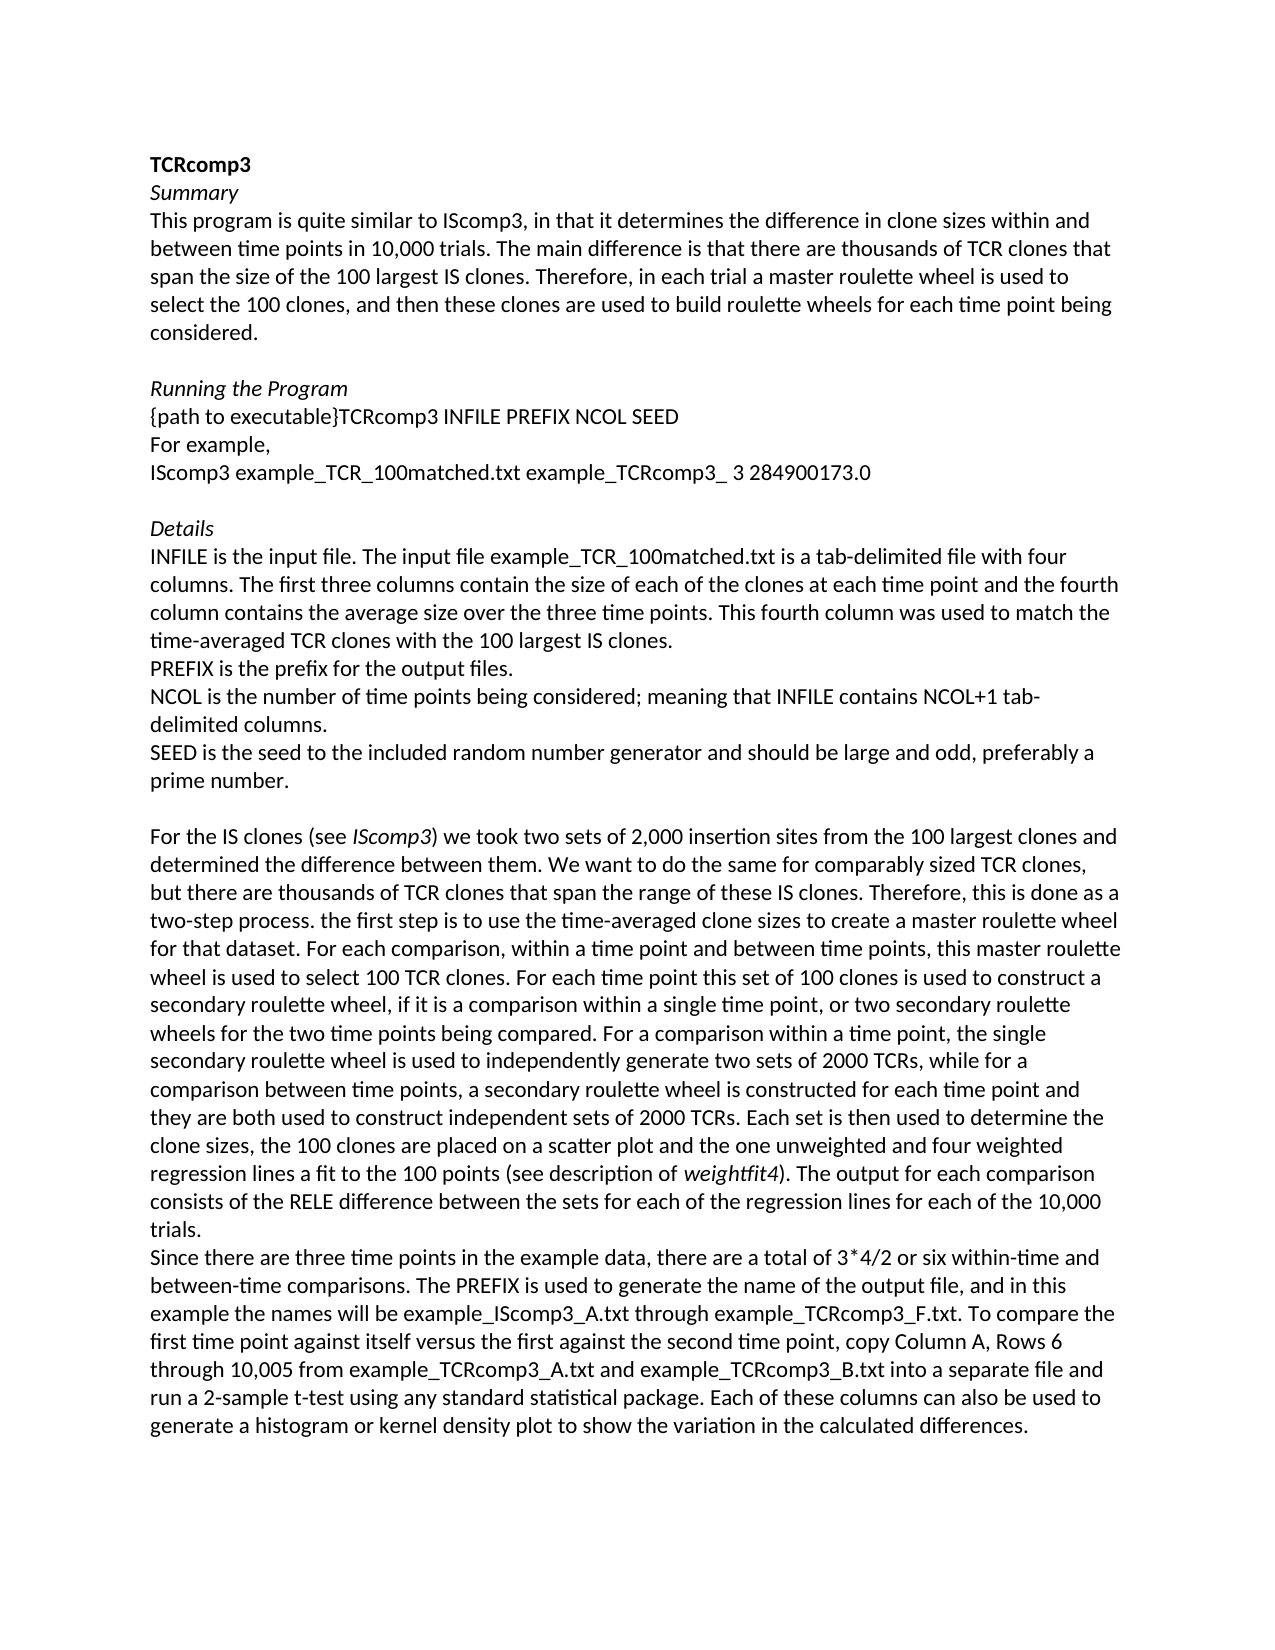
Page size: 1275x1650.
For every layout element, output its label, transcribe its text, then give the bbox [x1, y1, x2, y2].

text Running the Program [150, 374, 1125, 402]
text SEED is the seed to the included random number generator and should be large and odd, preferably a prime number. [150, 738, 1125, 794]
text {path to executable}TCRcomp3 INFILE PREFIX NCOL SEED [150, 402, 1125, 430]
text Summary [150, 178, 1125, 206]
text Details [150, 514, 1125, 542]
text For the IS clones (see IScomp3) we took two sets of 2,000 insertion sites from the 100 largest clones and determined the difference between them. We want to do the same for comparably sized TCR clones, but there are thousands of TCR clones that span the range of these IS clones. Therefore, this is done as a two-step process. the first step is to use the time-averaged clone sizes to create a master roulette wheel for that dataset. For each comparison, within a time point and between time points, this master roulette wheel is used to select 100 TCR clones. For each time point this set of 100 clones is used to construct a secondary roulette wheel, if it is a comparison within a single time point, or two secondary roulette wheels for the two time points being compared. For a comparison within a time point, the single secondary roulette wheel is used to independently generate two sets of 2000 TCRs, while for a comparison between time points, a secondary roulette wheel is constructed for each time point and they are both used to construct independent sets of 2000 TCRs. Each set is then used to determine the clone sizes, the 100 clones are placed on a scatter plot and the one unweighted and four weighted regression lines a fit to the 100 points (see description of weightfit4). The output for each comparison consists of the RELE difference between the sets for each of the regression lines for each of the 10,000 trials. [150, 822, 1125, 1243]
text IScomp3 example_TCR_100matched.txt example_TCRcomp3_ 3 284900173.0 [150, 458, 1125, 486]
text For example, [150, 430, 1125, 458]
text Since there are three time points in the example data, there are a total of 3*4/2 or six within-time and between-time comparisons. The PREFIX is used to generate the name of the output file, and in this example the names will be example_IScomp3_A.txt through example_TCRcomp3_F.txt. To compare the first time point against itself versus the first against the second time point, copy Column A, Rows 6 through 10,005 from example_TCRcomp3_A.txt and example_TCRcomp3_B.txt into a separate file and run a 2-sample t-test using any standard statistical package. Each of these columns can also be used to generate a histogram or kernel density plot to show the variation in the calculated differences. [150, 1243, 1125, 1439]
text This program is quite similar to IScomp3, in that it determines the difference in clone sizes within and between time points in 10,000 trials. The main difference is that there are thousands of TCR clones that span the size of the 100 largest IS clones. Therefore, in each trial a master roulette wheel is used to select the 100 clones, and then these clones are used to build roulette wheels for each time point being considered. [150, 206, 1125, 346]
text PREFIX is the prefix for the output files. [150, 654, 1125, 682]
text NCOL is the number of time points being considered; meaning that INFILE contains NCOL+1 tab-delimited columns. [150, 682, 1125, 738]
text INFILE is the input file. The input file example_TCR_100matched.txt is a tab-delimited file with four columns. The first three columns contain the size of each of the clones at each time point and the fourth column contains the average size over the three time points. This fourth column was used to match the time-averaged TCR clones with the 100 largest IS clones. [150, 542, 1125, 654]
text TCRcomp3 [150, 150, 1125, 178]
